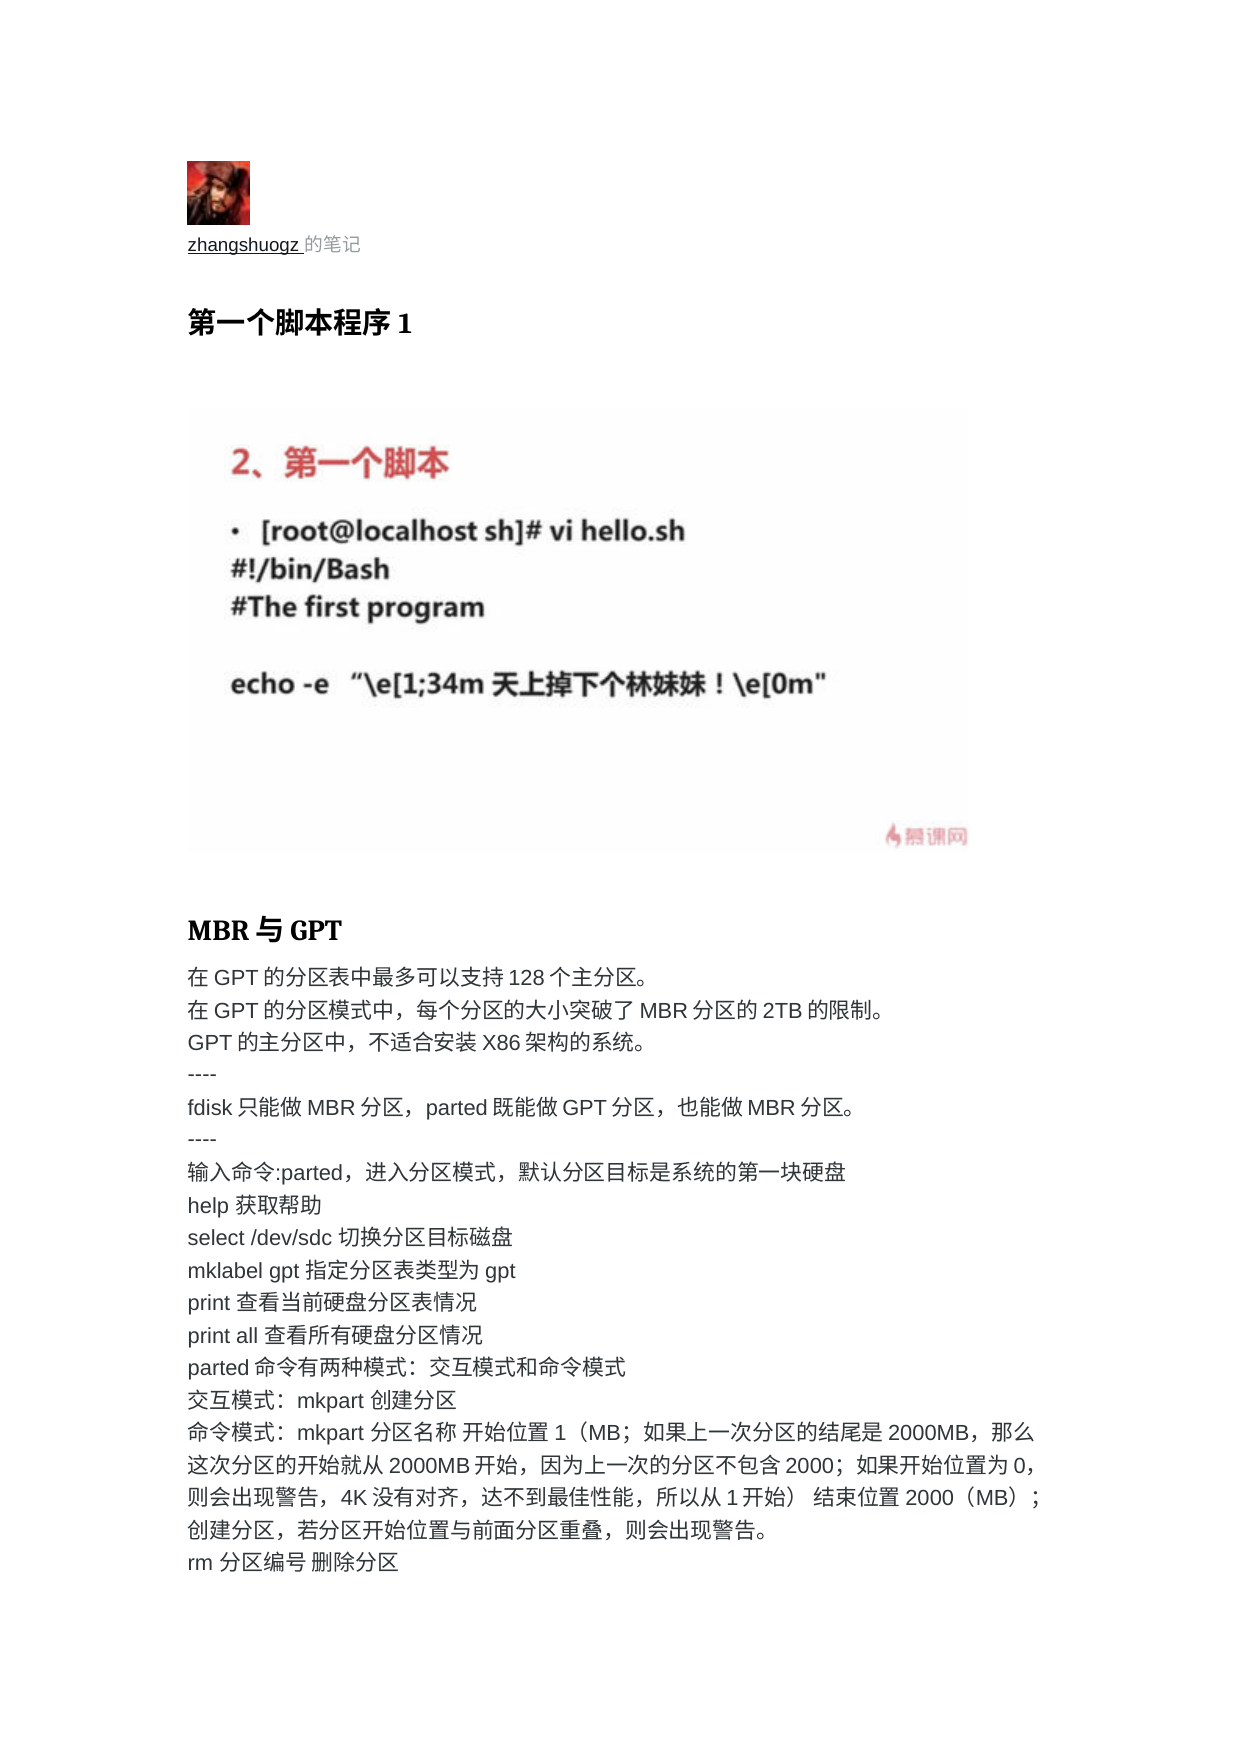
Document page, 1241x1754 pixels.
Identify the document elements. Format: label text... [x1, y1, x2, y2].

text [187, 895, 1053, 1577]
picture [187, 161, 250, 225]
subtitle 第一个脚本程序 1 [187, 289, 1053, 354]
text zhangshuogz 的笔记 [187, 227, 1053, 259]
picture [187, 407, 969, 852]
